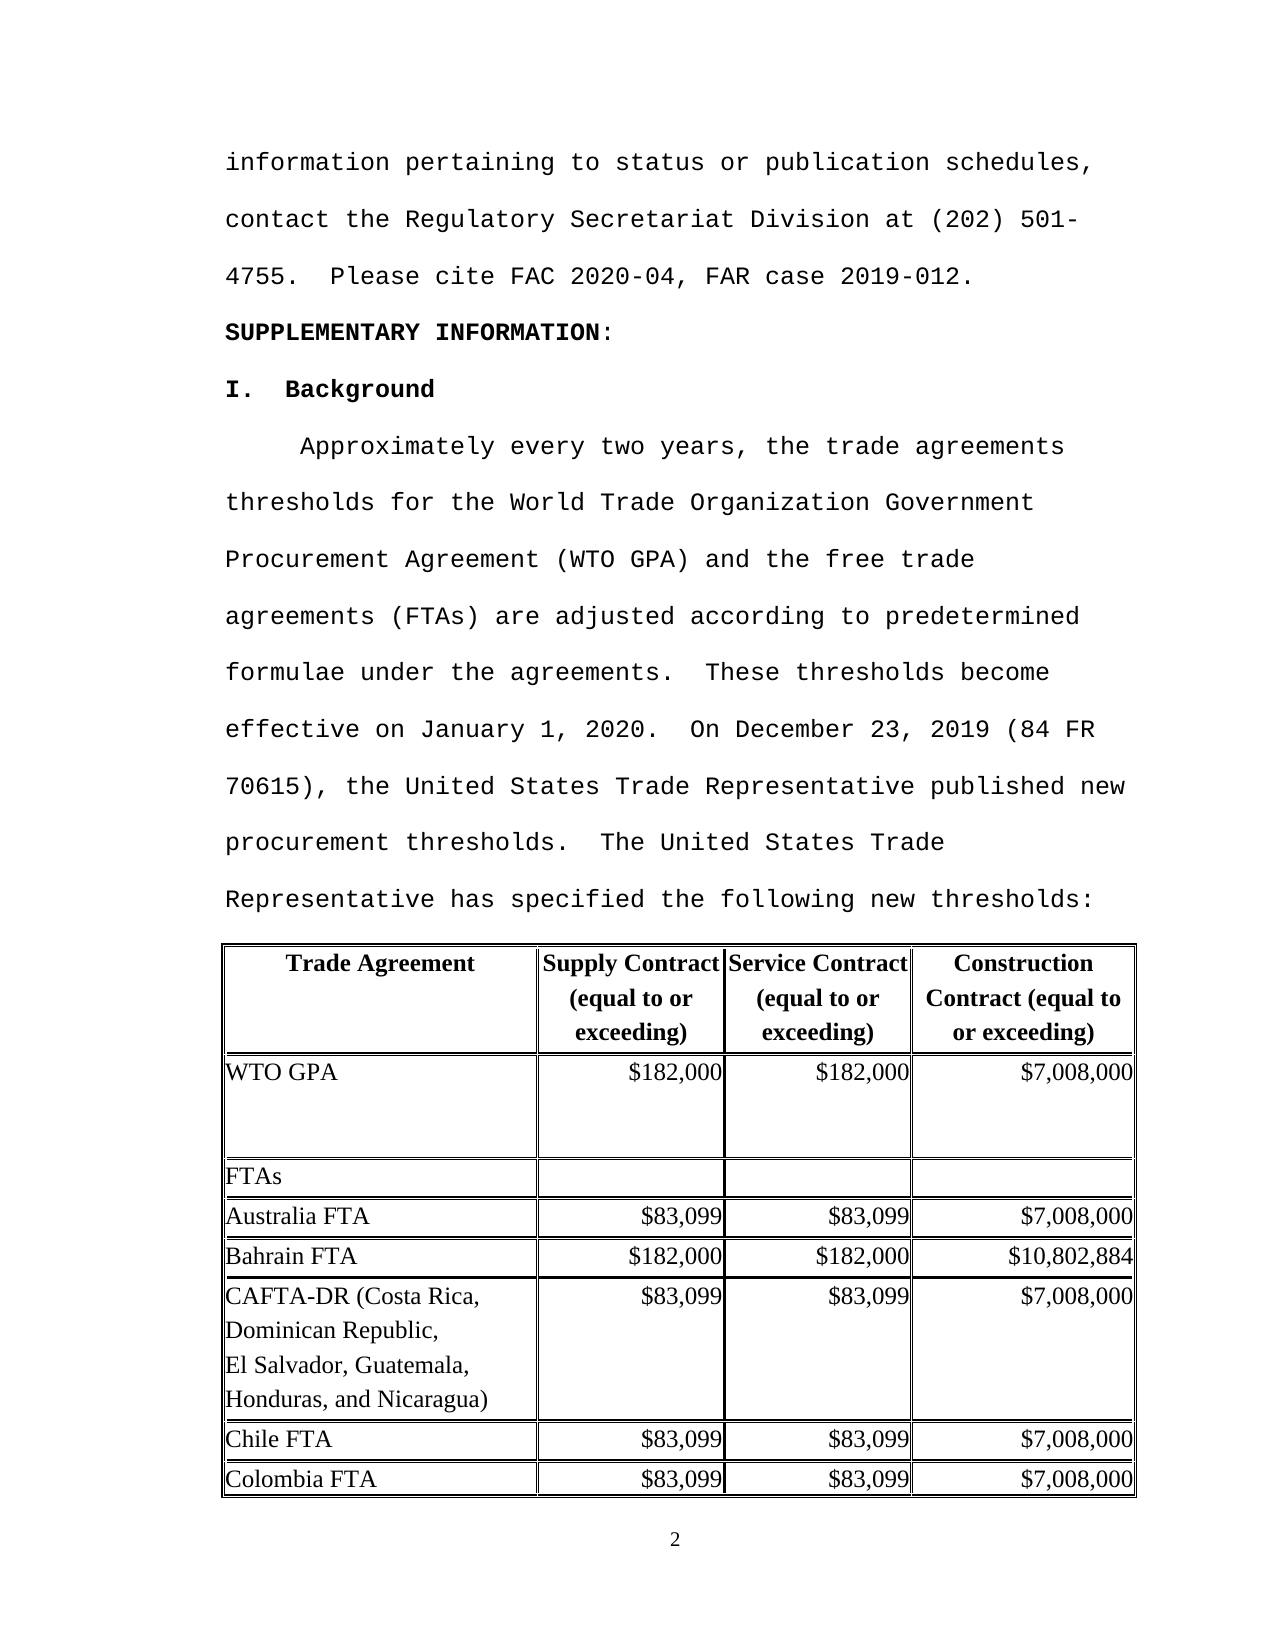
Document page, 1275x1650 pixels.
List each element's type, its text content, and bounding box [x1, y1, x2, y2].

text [225, 150, 1125, 292]
table_cell $83,099 [539, 1200, 723, 1236]
table_cell $7,008,000 [913, 1276, 1134, 1419]
table_cell [539, 1160, 723, 1196]
table_cell $182,000 [539, 1240, 723, 1276]
table_cell $182,000 [726, 1240, 910, 1276]
table_cell $7,008,000 [913, 1052, 1134, 1156]
text SUPPLEMENTARY INFORMATION: [225, 320, 1125, 348]
table_cell $83,099 [538, 1463, 724, 1494]
table_cell $83,099 [726, 1423, 910, 1459]
table_header Supply Contract (equal to or exceeding) [538, 947, 724, 1052]
table_cell $83,099 [726, 1279, 910, 1419]
table_cell CAFTA-DR (Costa Rica, Dominican Republic, El Salvador, Guatemala, Honduras, and Nicaragua) [225, 1276, 536, 1419]
table_cell $182,000 [539, 1056, 723, 1156]
table_cell WTO GPA [225, 1052, 536, 1156]
table_cell $83,099 [539, 1279, 723, 1419]
table_cell $83,099 [539, 1423, 723, 1459]
table_cell Colombia FTA [225, 1459, 538, 1494]
table_cell $7,008,000 [913, 1419, 1134, 1459]
table_cell [913, 1156, 1134, 1196]
table_cell $7,008,000 [911, 1459, 1134, 1494]
table_header Service Contract (equal to or exceeding) [724, 947, 911, 1052]
table_cell $83,099 [726, 1200, 910, 1236]
text I. Background [225, 377, 1125, 405]
table_cell Australia FTA [225, 1196, 536, 1236]
table_cell Chile FTA [225, 1419, 536, 1459]
table_cell $10,802,884 [913, 1236, 1134, 1276]
table_cell $83,099 [724, 1463, 911, 1494]
table_cell FTAs [225, 1156, 536, 1196]
table_cell $7,008,000 [913, 1196, 1134, 1236]
text Approximately every two years, the trade agreements thresholds for the World Trade Organization Government Procurement Agreement (WTO GPA) and the free trade agreements (FTAs) are adjusted according to predetermined formulae under the agreements. These thresholds become effective on January 1, 2020. On December 23, 2019 (84 FR 70615), the United States Trade Representative published new procurement thresholds. The United States Trade Representative has specified the following new thresholds: [225, 433, 1125, 915]
table_header Construction Contract (equal to or exceeding) [911, 947, 1134, 1052]
table_cell $182,000 [726, 1056, 910, 1156]
table_cell Bahrain FTA [225, 1236, 536, 1276]
table_header Trade Agreement [225, 947, 538, 1052]
table_cell [726, 1160, 910, 1196]
